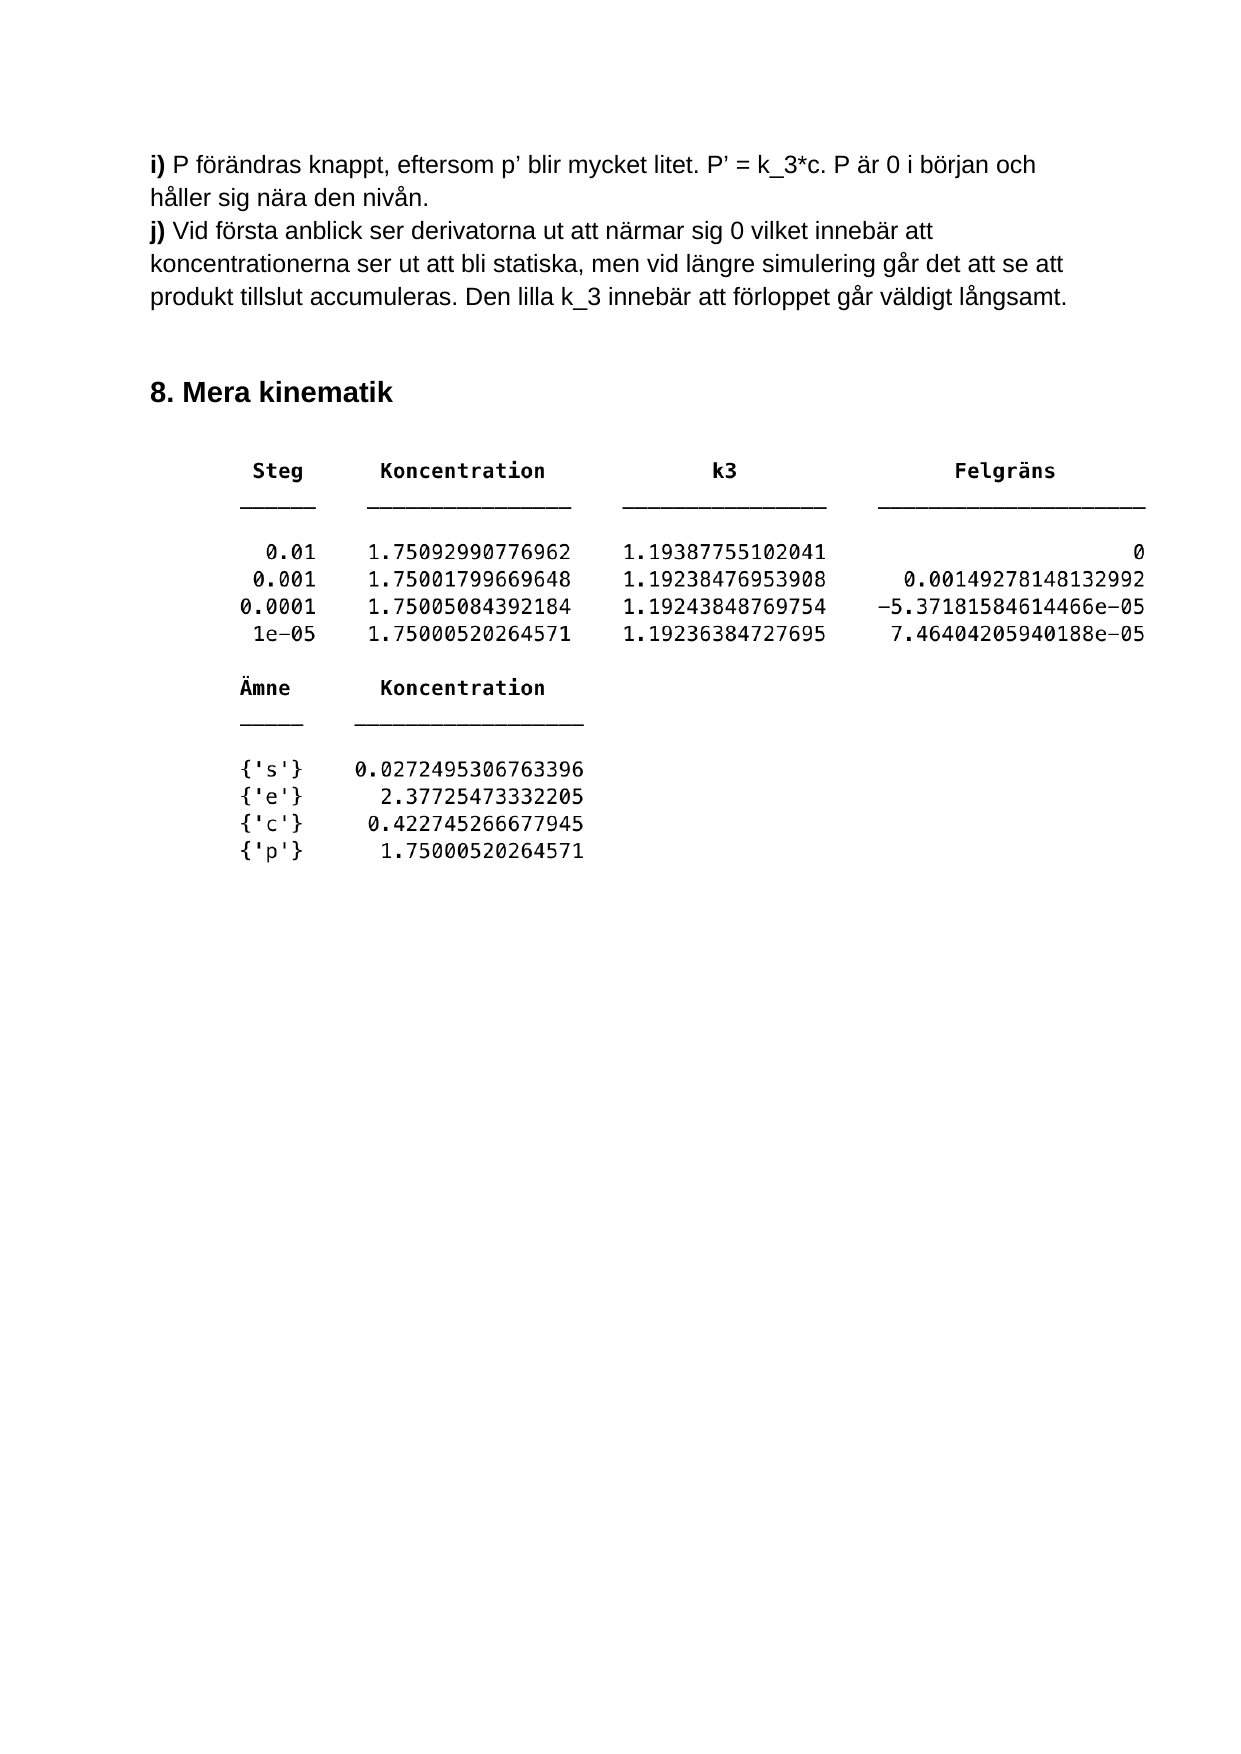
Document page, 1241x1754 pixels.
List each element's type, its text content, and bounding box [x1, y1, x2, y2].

picture [225, 452, 1166, 880]
text i) P förändras knappt, eftersom p’ blir mycket litet. P’ = k_3*c. P är 0 i början och håller sig nära den nivån. [150, 150, 1090, 212]
text 8. Mera kinematik [150, 376, 1090, 409]
text j) Vid första anblick ser derivatorna ut att närmar sig 0 vilket innebär att koncentrationerna ser ut att bli statiska, men vid längre simulering går det att se att produkt tillslut accumuleras. Den lilla k_3 innebär att förloppet går väldigt långsamt. [150, 216, 1090, 311]
